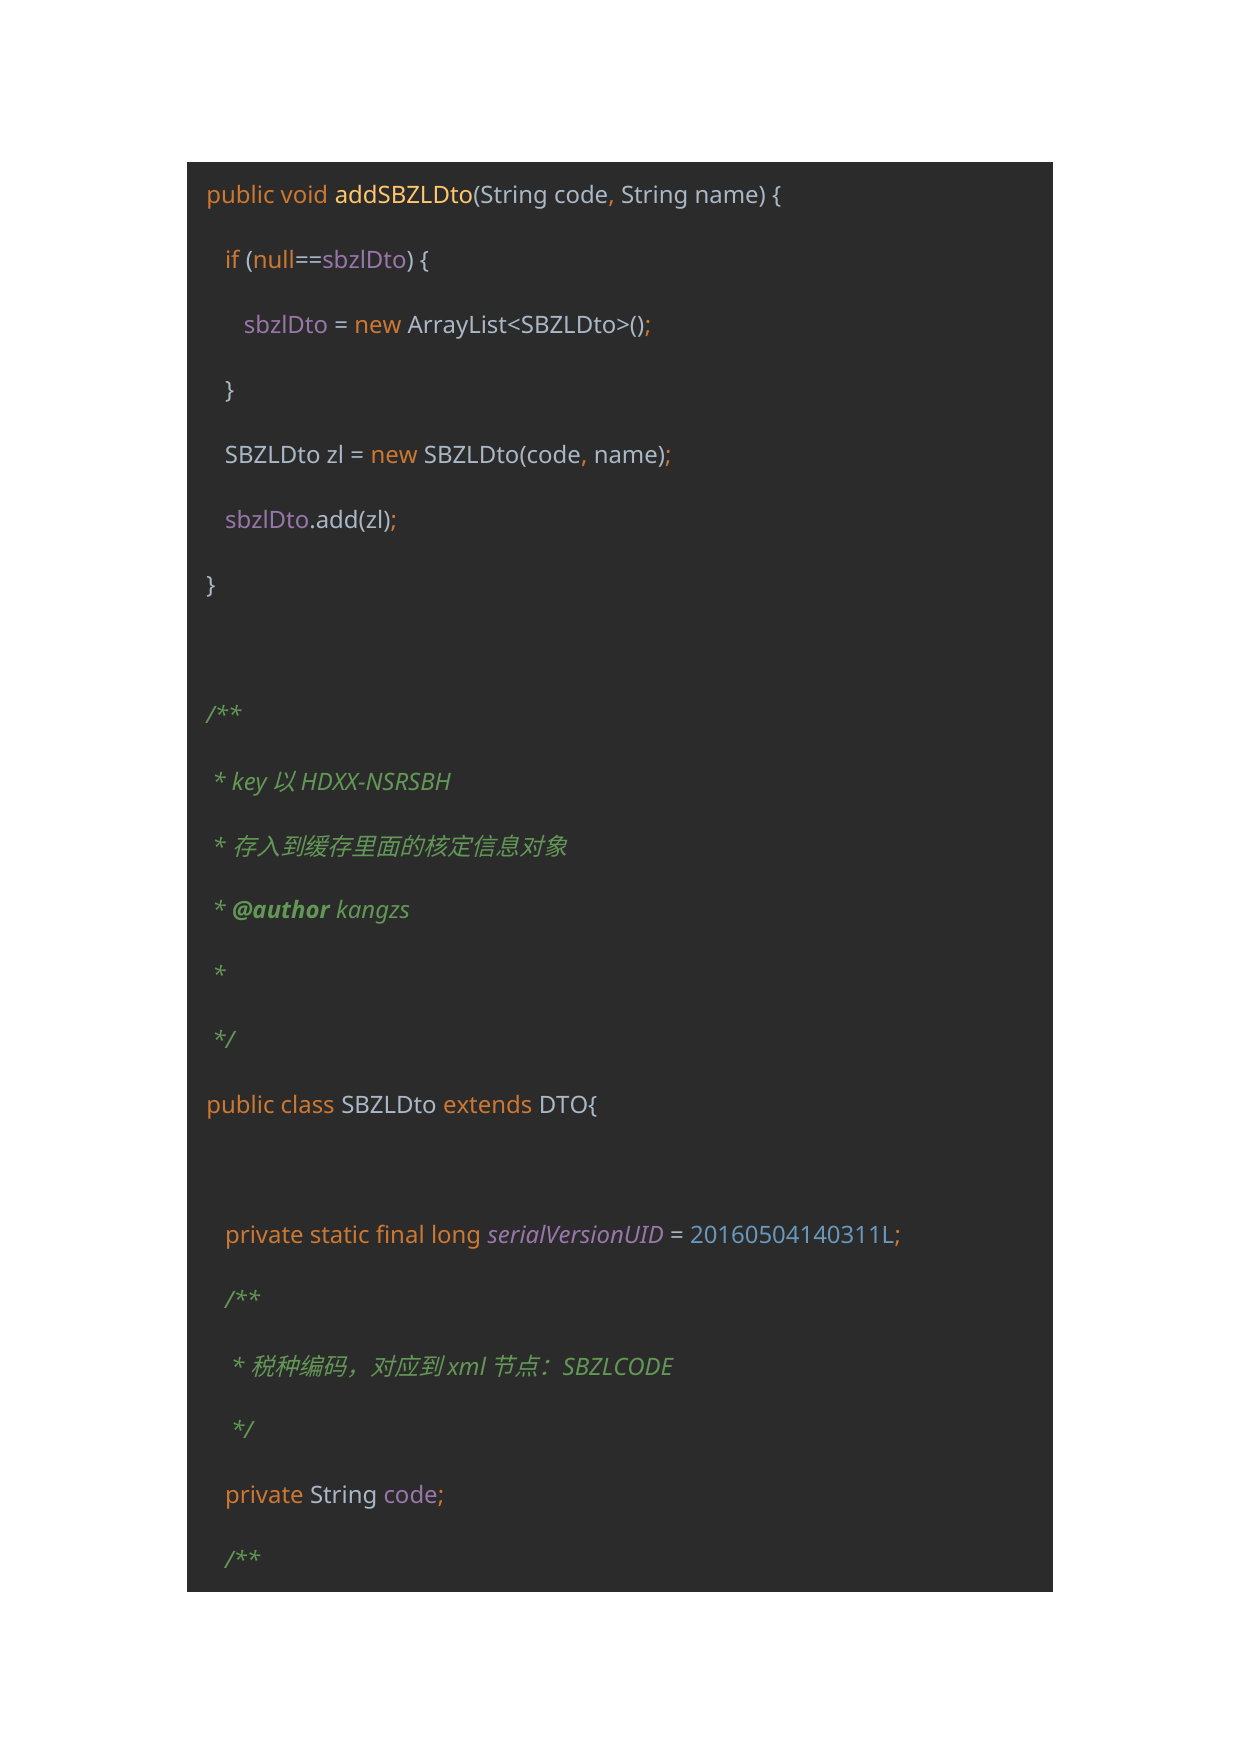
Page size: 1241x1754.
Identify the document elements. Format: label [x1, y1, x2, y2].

text [187, 162, 1053, 1592]
